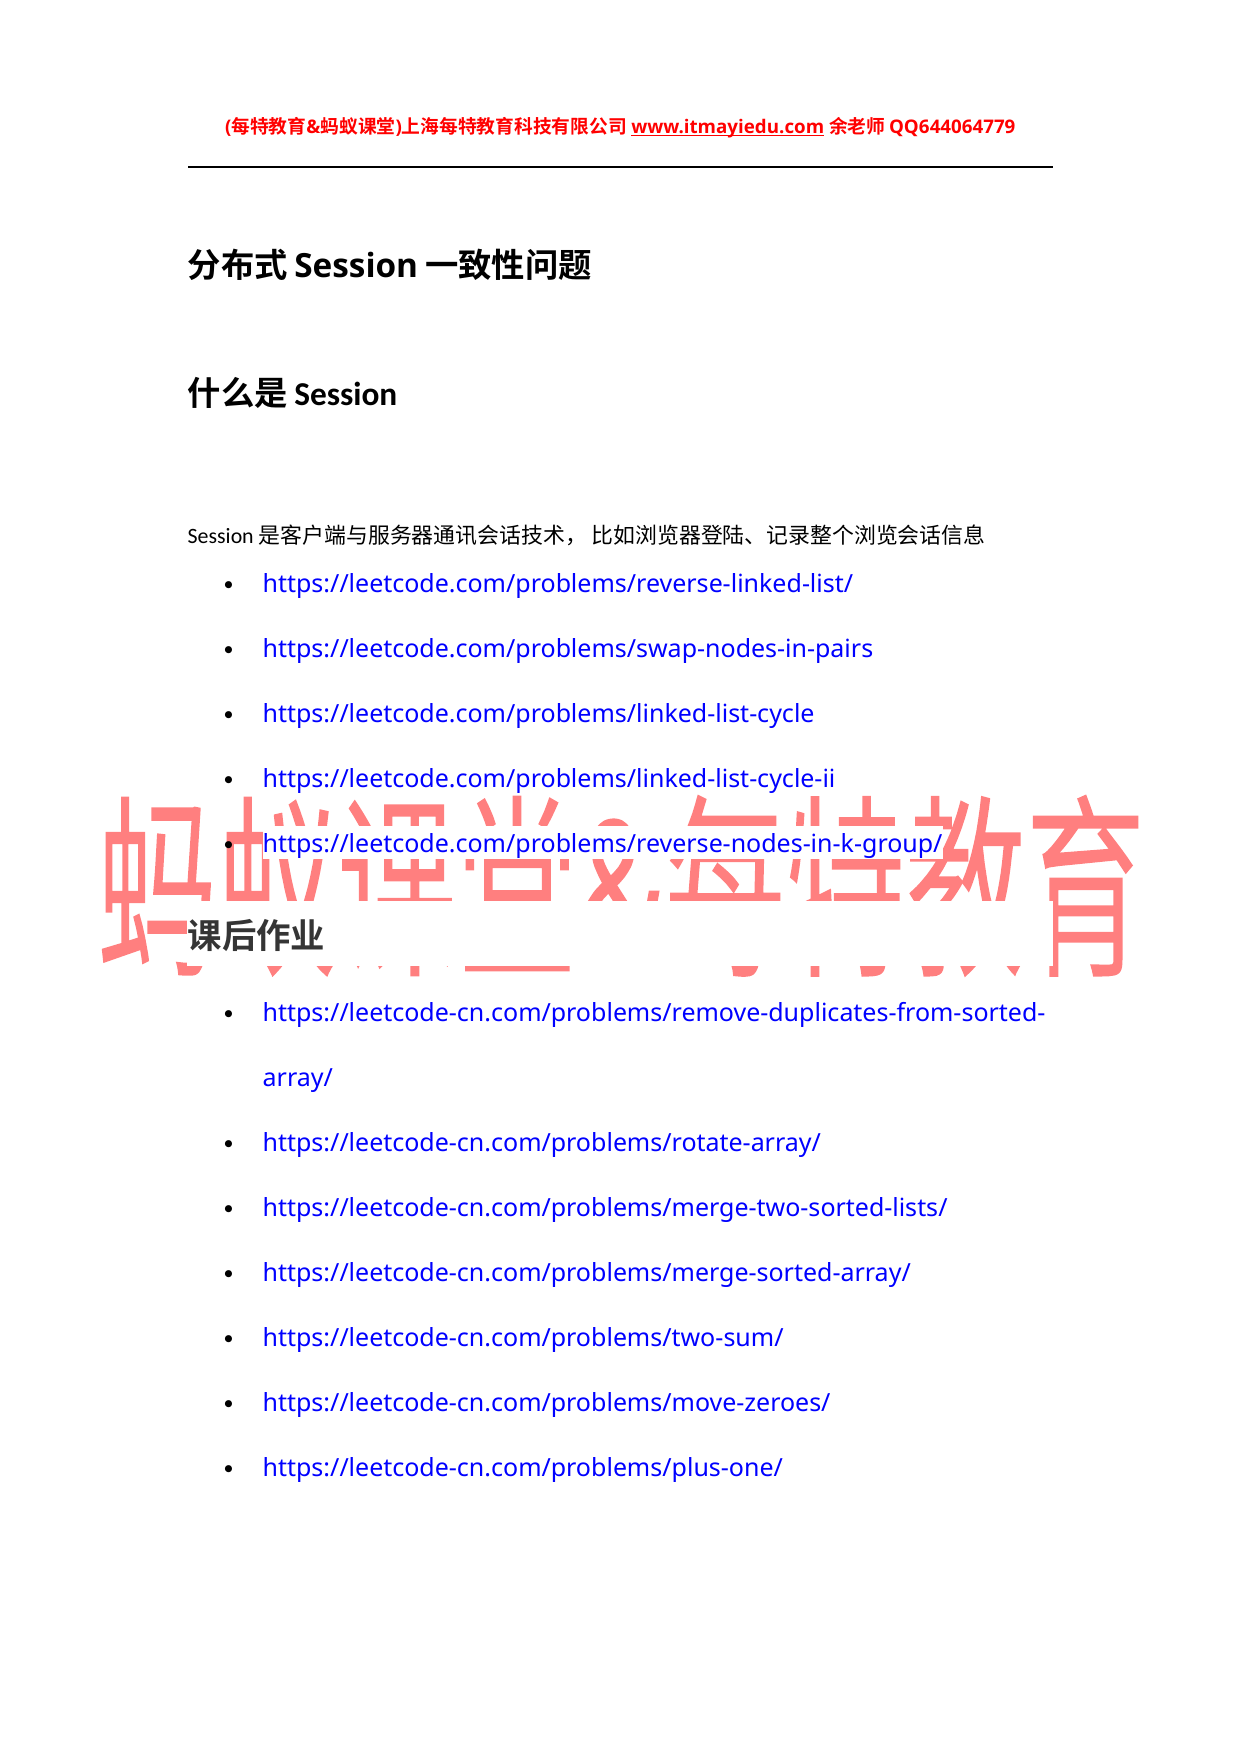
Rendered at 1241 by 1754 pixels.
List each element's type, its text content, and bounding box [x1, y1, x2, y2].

list https://leetcode-cn.com/problems/plus-one/ [225, 1434, 1053, 1499]
list https://leetcode.com/problems/reverse-nodes-in-k-group/ [225, 810, 1053, 875]
list https://leetcode.com/problems/swap-nodes-in-pairs [225, 615, 1053, 680]
subtitle 课后作业 [187, 901, 1053, 966]
list https://leetcode-cn.com/problems/remove-duplicates-from-sorted-array/ [225, 979, 1053, 1109]
list https://leetcode-cn.com/problems/merge-sorted-array/ [225, 1239, 1053, 1304]
subtitle 什么是Session [187, 358, 1053, 423]
list https://leetcode.com/problems/linked-list-cycle [225, 680, 1053, 745]
list https://leetcode.com/problems/linked-list-cycle-ii [225, 745, 1053, 810]
text Session 是客户端与服务器通讯会话技术， 比如浏览器登陆、记录整个浏览会话信息 [187, 518, 1053, 550]
list https://leetcode-cn.com/problems/move-zeroes/ [225, 1369, 1053, 1434]
subtitle 分布式Session一致性问题 [187, 231, 1053, 296]
list https://leetcode.com/problems/reverse-linked-list/ [225, 550, 1053, 615]
list https://leetcode-cn.com/problems/rotate-array/ [225, 1109, 1053, 1174]
list https://leetcode-cn.com/problems/merge-two-sorted-lists/ [225, 1174, 1053, 1239]
list https://leetcode-cn.com/problems/two-sum/ [225, 1304, 1053, 1369]
